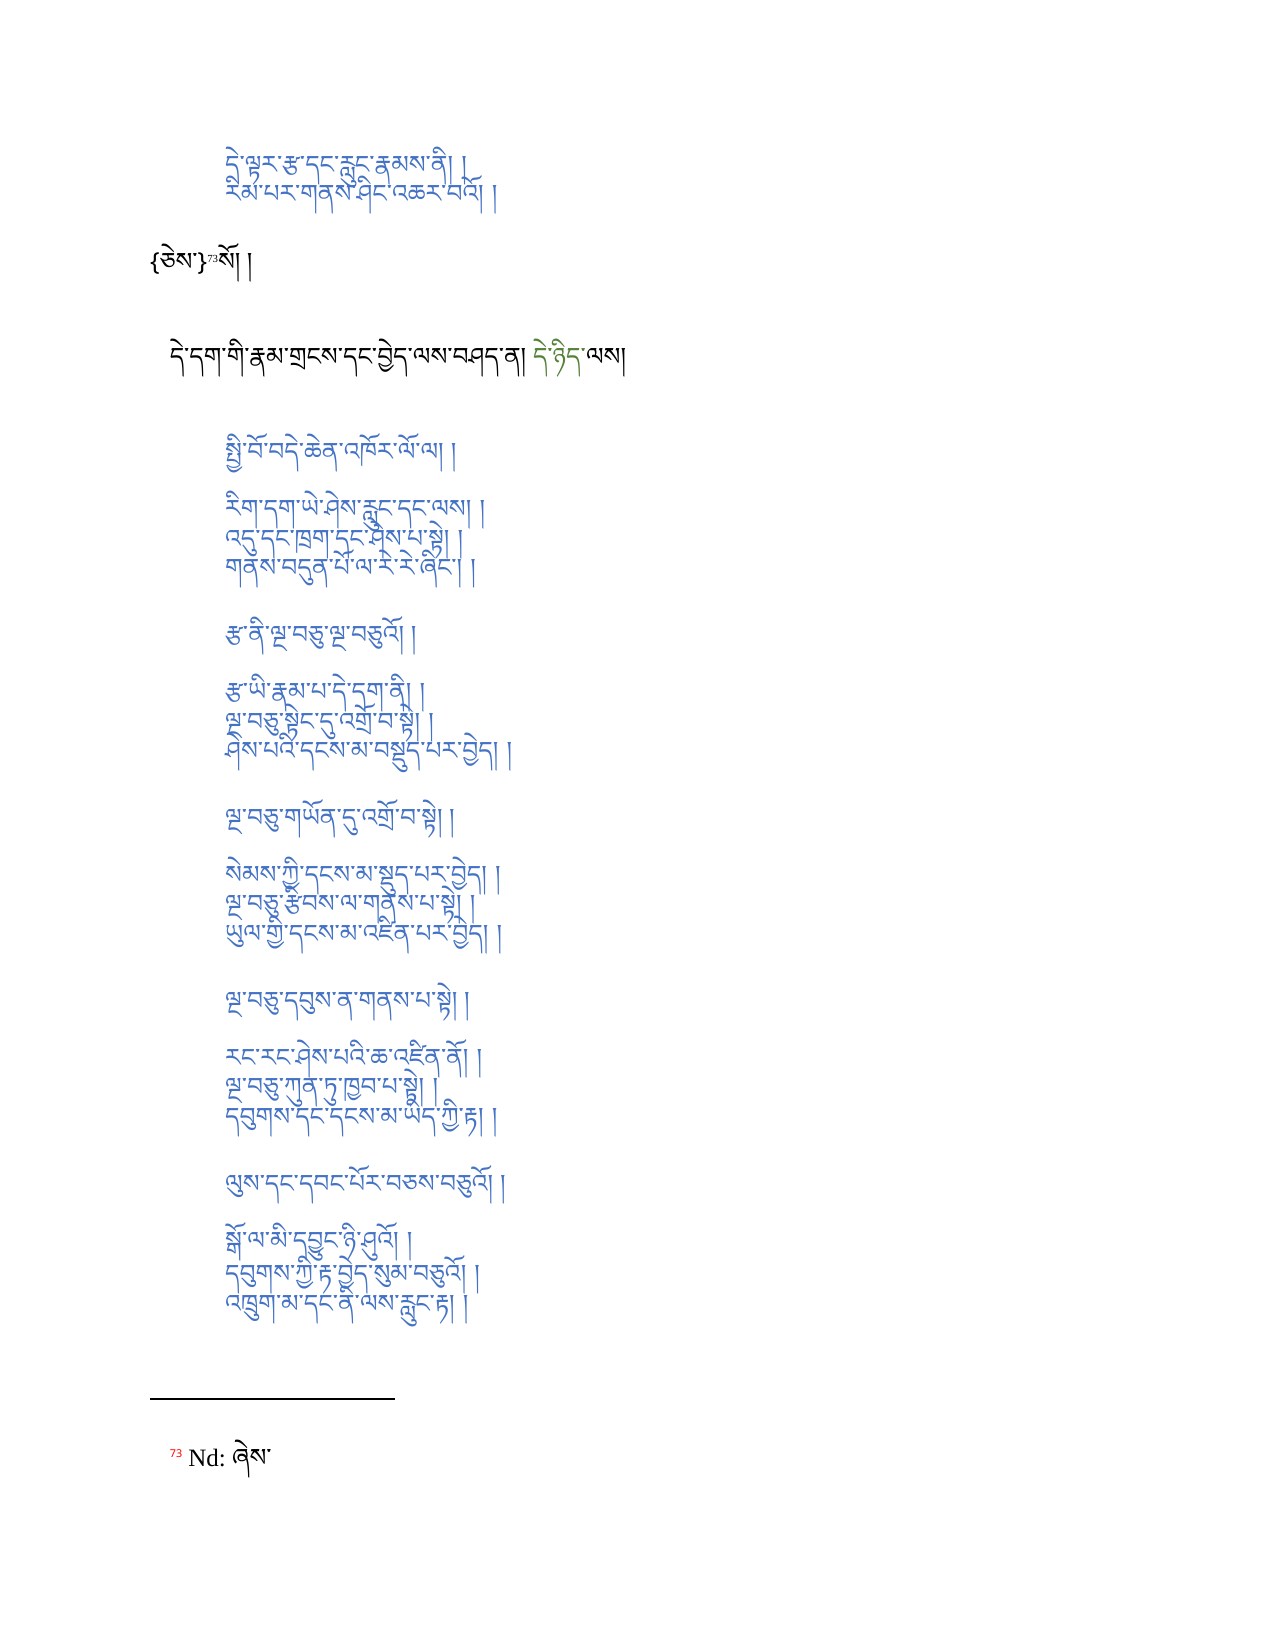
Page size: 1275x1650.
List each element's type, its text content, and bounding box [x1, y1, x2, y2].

text དེ་དག་གི་རྣམ་གྲངས་དང་བྱེད་ལས་བཤད་ན། དེ་ཉིད་ལས། [150, 329, 1125, 399]
text སྤྱི་བོ་བདེ་ཆེན་འཁོར་ལོ་ལ། ། [225, 424, 1050, 494]
text རྩ་[page Ad-528]ནི་ལྔ་བཅུ་ལྔ་བཅུའོ། ། [225, 607, 1050, 677]
text ལྔ་བཅུ་ཀུན་ཏུ་ཁྱབ་པ་སྟེ། ། [225, 1072, 1050, 1102]
text དབུགས་ཀྱི་རྟ་བྱེད་[page My-205a]སུམ་བཅུའོ། ། [225, 1255, 1050, 1289]
text ལྔ་བཅུ་དབུས་ན་གནས་པ་སྟེ། ། [225, 973, 1050, 1043]
text འཁྲུག་མ་དང་ནི་ལས་རླུང་རྟ། ། [225, 1289, 1050, 1319]
text ལྔ་བཅུ་རྩིབས་ལ་གནས་པ་སྟེ། ། [391, 889, 1050, 919]
text འདུ་དང་ཁྲག་དང་ཤེས་པ་སྟེ། ། [379, 524, 1050, 553]
text ཡུལ་གྱི་དངས་མ་འཛིན་པར་བྱེད། ། [225, 919, 1050, 948]
text གནས་བདུན་པོ་ལ་རེ་རེ་ཞིང༌། ། [225, 553, 1050, 582]
text རིམ་པར་གནས་ཤིང་འཆར་བའོ། ། [225, 179, 1050, 208]
text ལྔ་བཅུ་རྩིབས་ལ་གནས་པ་སྟེ། ། [225, 889, 394, 919]
text ལྔ་བཅུ་སྟེང་དུ་འགྲོ་བ་སྟེ། ། [225, 707, 1050, 736]
text ཤེས་པའི་དངས་མ་བསྡུད་པར་བྱེད། ། [407, 736, 1050, 765]
text སེམས་ཀྱི་དངས་མ་སྡུད་པར་བྱེད། ། [225, 860, 1050, 889]
text དེ་ལྟར་རྩ་དང་རླུང་རྣམས་ནི། ། [225, 150, 1050, 179]
text རྩ་ཡི་རྣམ་པ་དེ་དག་ནི། ། [225, 677, 1050, 707]
text དབུགས་དང་དངས་མ་ཡིད་ཀྱི་རྟ། ། [225, 1102, 1050, 1131]
text འདུ་དང་ཁྲག་དང་ཤེས་པ་སྟེ། ། [225, 524, 382, 553]
text རིག་དག་ཡེ་ཤེས་རླུང་དང་ལས། ། [225, 494, 1050, 524]
text {ཅེས་}སོ། ། [150, 233, 1125, 304]
text ལུས་དང་དབང་པོར་བཅས་བཅུའོ། ། [225, 1156, 1050, 1226]
text སྒོ་ལ་མི་དབྱུང་ཉི་ཤུའོ། ། [225, 1226, 1050, 1255]
text ལྔ་བཅུ་གཡོན་དུ་འགྲོ་[389-page Dg]བ་སྟེ། ། [225, 790, 1050, 860]
text ཤེས་པའི་དངས་མ་བསྡུད་པར་བྱེད། ། [225, 736, 418, 765]
text རང་རང་ཤེས་པའི་ཆ་འཛིན་ནོ། ། [225, 1043, 1050, 1072]
